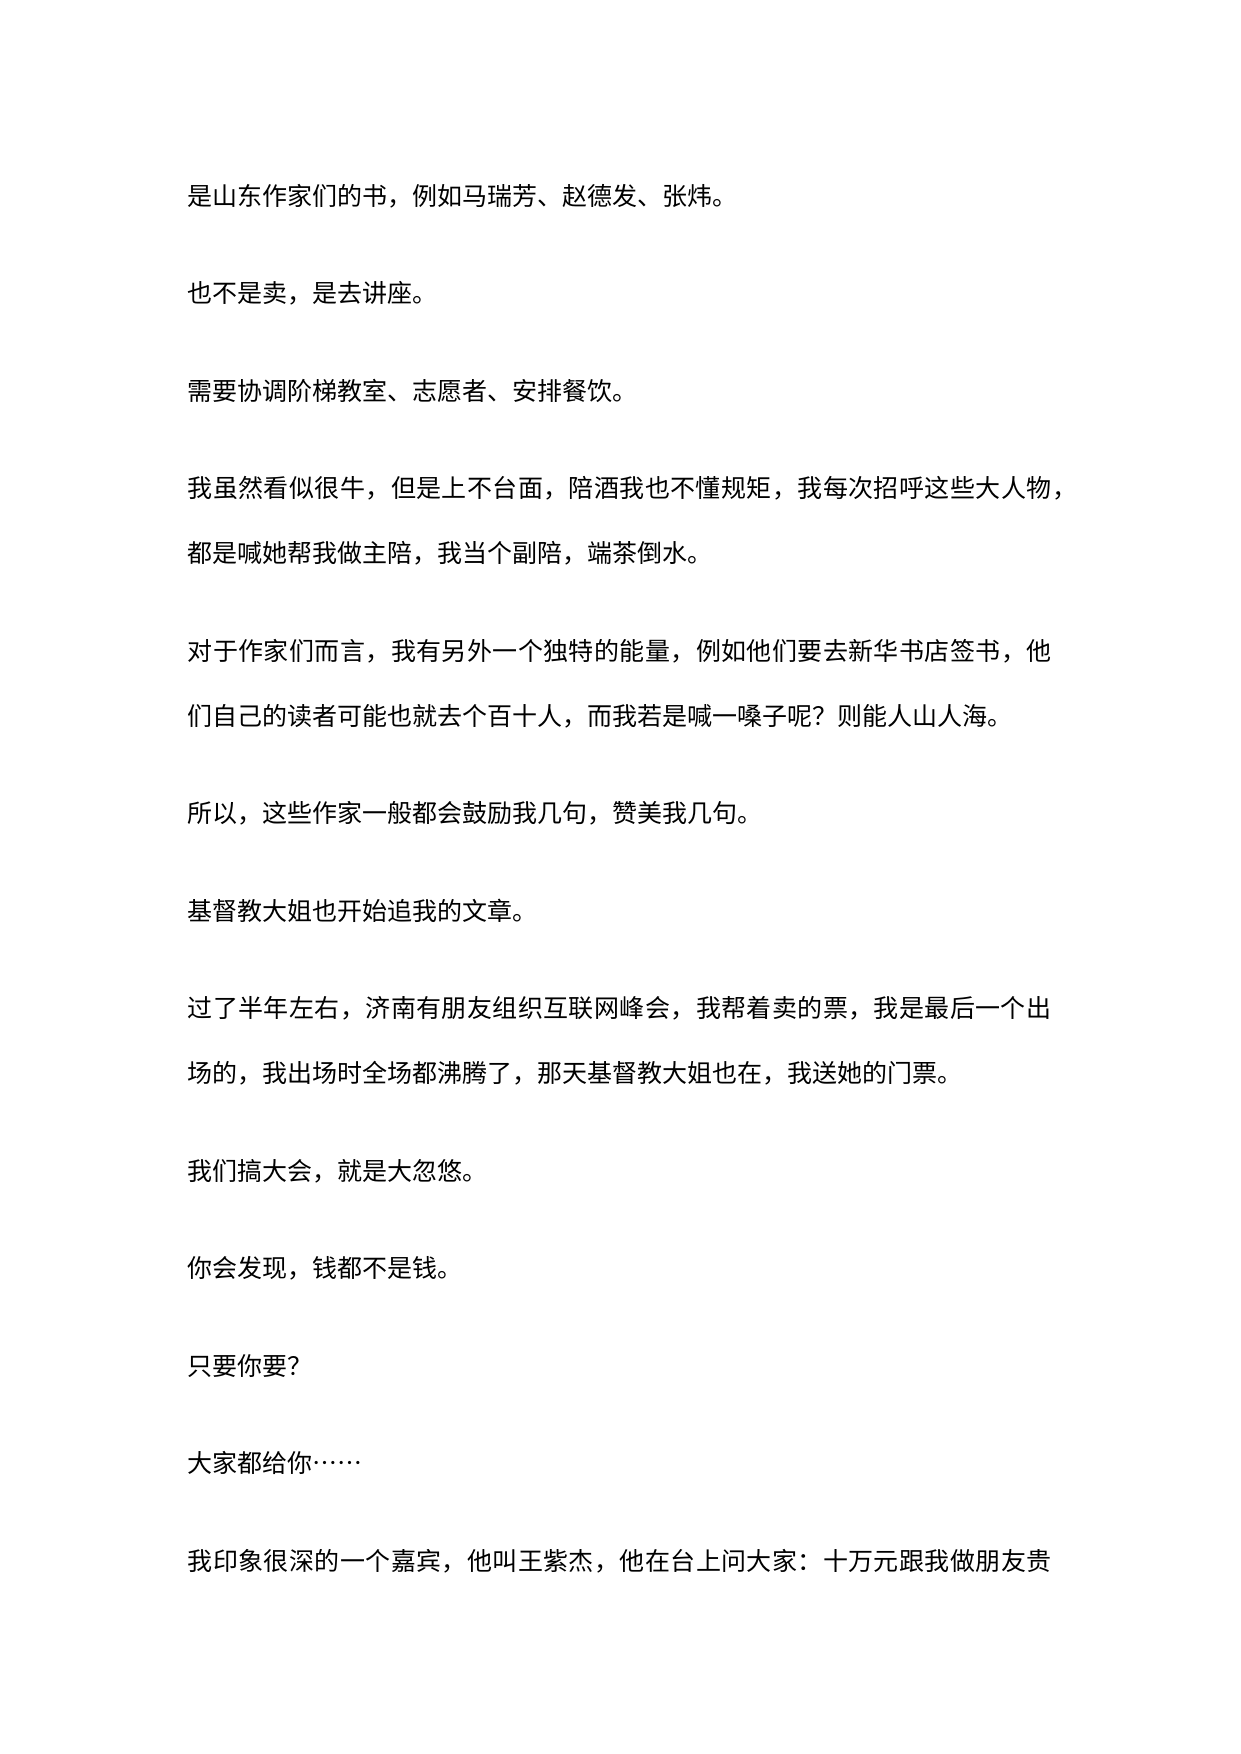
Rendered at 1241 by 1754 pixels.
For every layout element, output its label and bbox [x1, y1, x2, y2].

text [187, 162, 1053, 1592]
